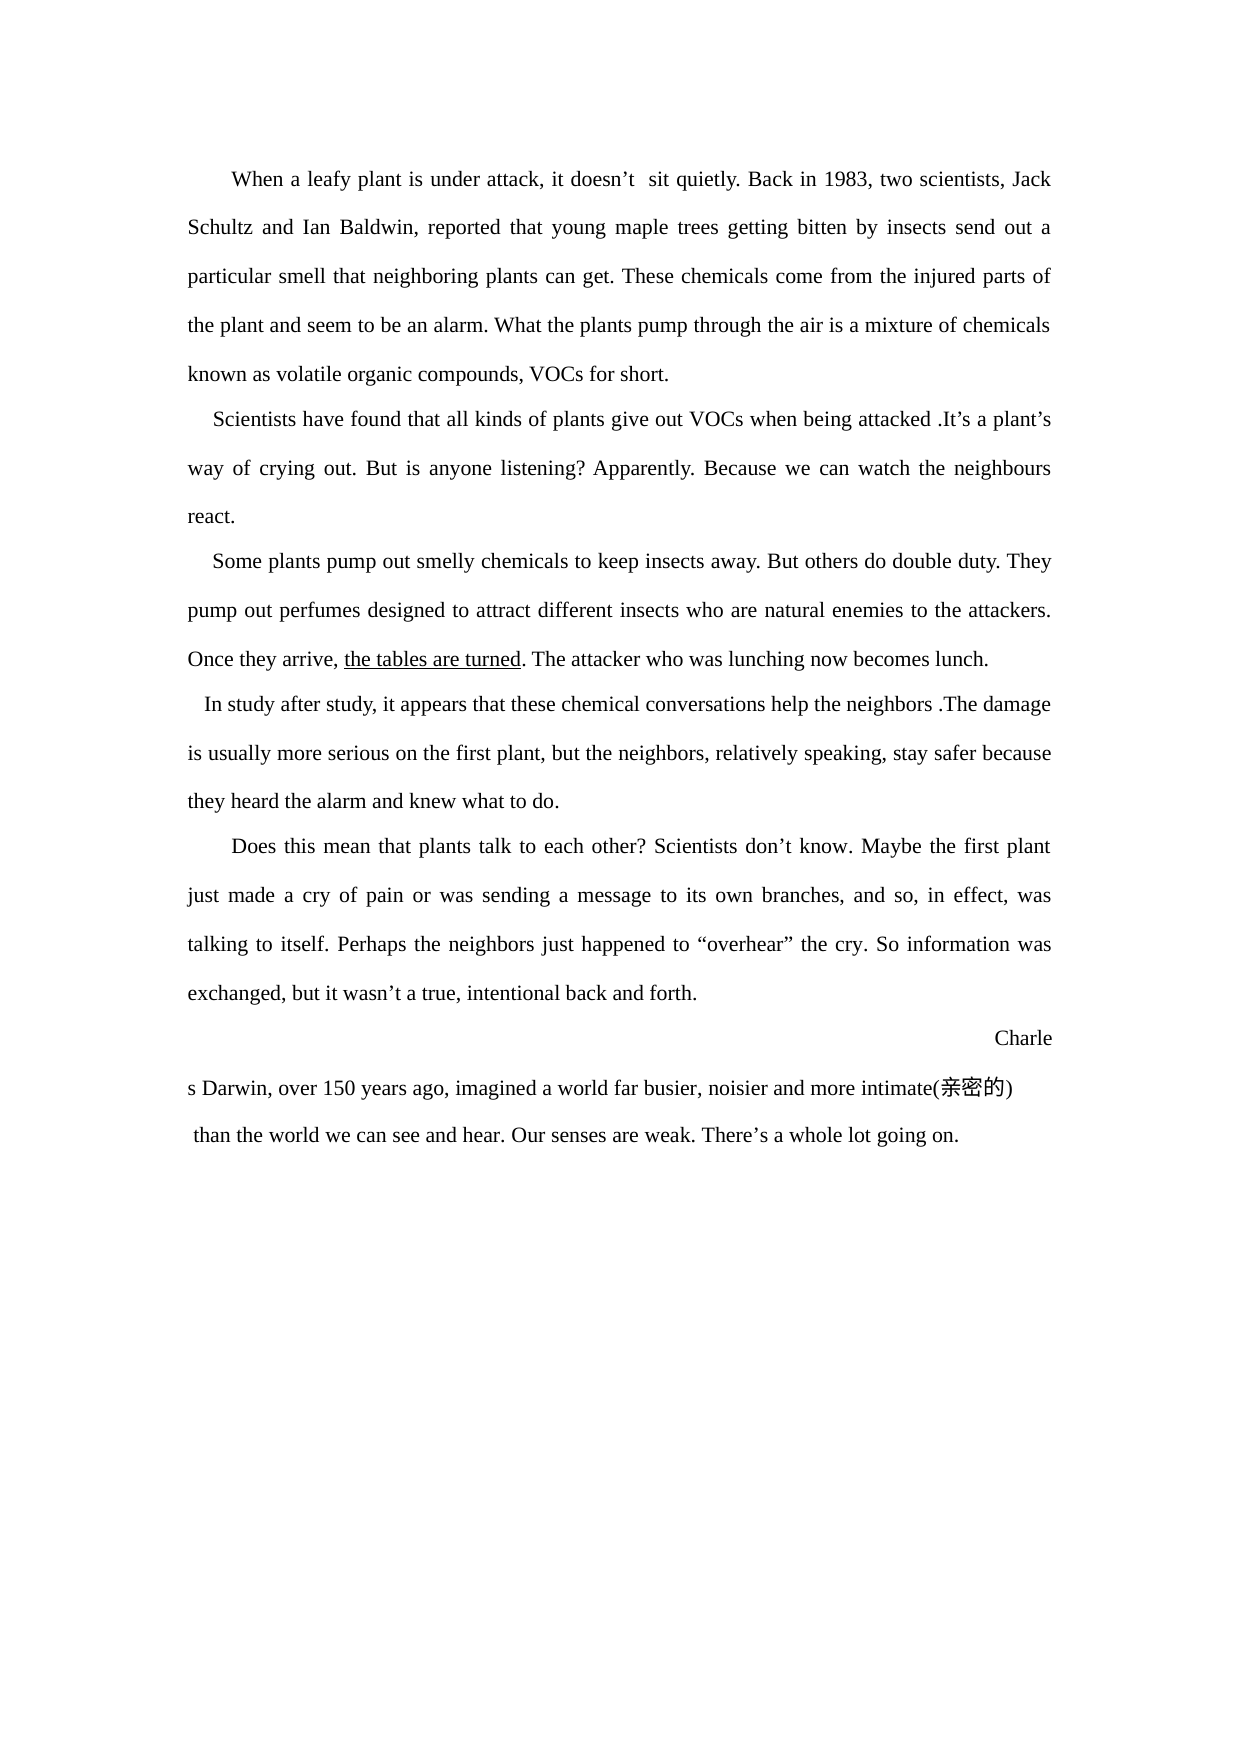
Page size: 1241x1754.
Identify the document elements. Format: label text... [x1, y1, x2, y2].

text Some plants pump out smelly chemicals to keep insects away. But others do double duty. They pump out perfumes designed to attract different insects who are natural enemies to the attackers. Once they arrive, the tables are turned. The attacker who was lunching now becomes lunch. [187, 545, 1053, 675]
text Charles Darwin, over 150 years ago, imagined a world far busier, noisier and more intimate(亲密的) [187, 1021, 1053, 1102]
text than the world we can see and hear. Our senses are weak. There’s a whole lot going on. [187, 1118, 1053, 1151]
text Does this mean that plants talk to each other? Scientists don’t know. Maybe the first plant just made a cry of pain or was sending a message to its own branches, and so, in effect, was talking to itself. Perhaps the neighbors just happened to “overhear” the cry. So information was exchanged, but it wasn’t a true, intentional back and forth. [187, 830, 1053, 1009]
text In study after study, it appears that these chemical conversations help the neighbors .The damage is usually more serious on the first plant, but the neighbors, relatively speaking, stay safer because they heard the alarm and knew what to do. [187, 687, 1053, 817]
text When a leafy plant is under attack, it doesn’t sit quietly. Back in 1983, two scientists, Jack Schultz and Ian Baldwin, reported that young maple trees getting bitten by insects send out a particular smell that neighboring plants can get. These chemicals come from the injured parts of the plant and seem to be an alarm. What the plants pump through the air is a mixture of chemicals known as volatile organic compounds, VOCs for short. [187, 162, 1053, 389]
text Scientists have found that all kinds of plants give out VOCs when being attacked .It’s a plant’s way of crying out. But is anyone listening? Apparently. Because we can watch the neighbours react. [187, 402, 1053, 532]
